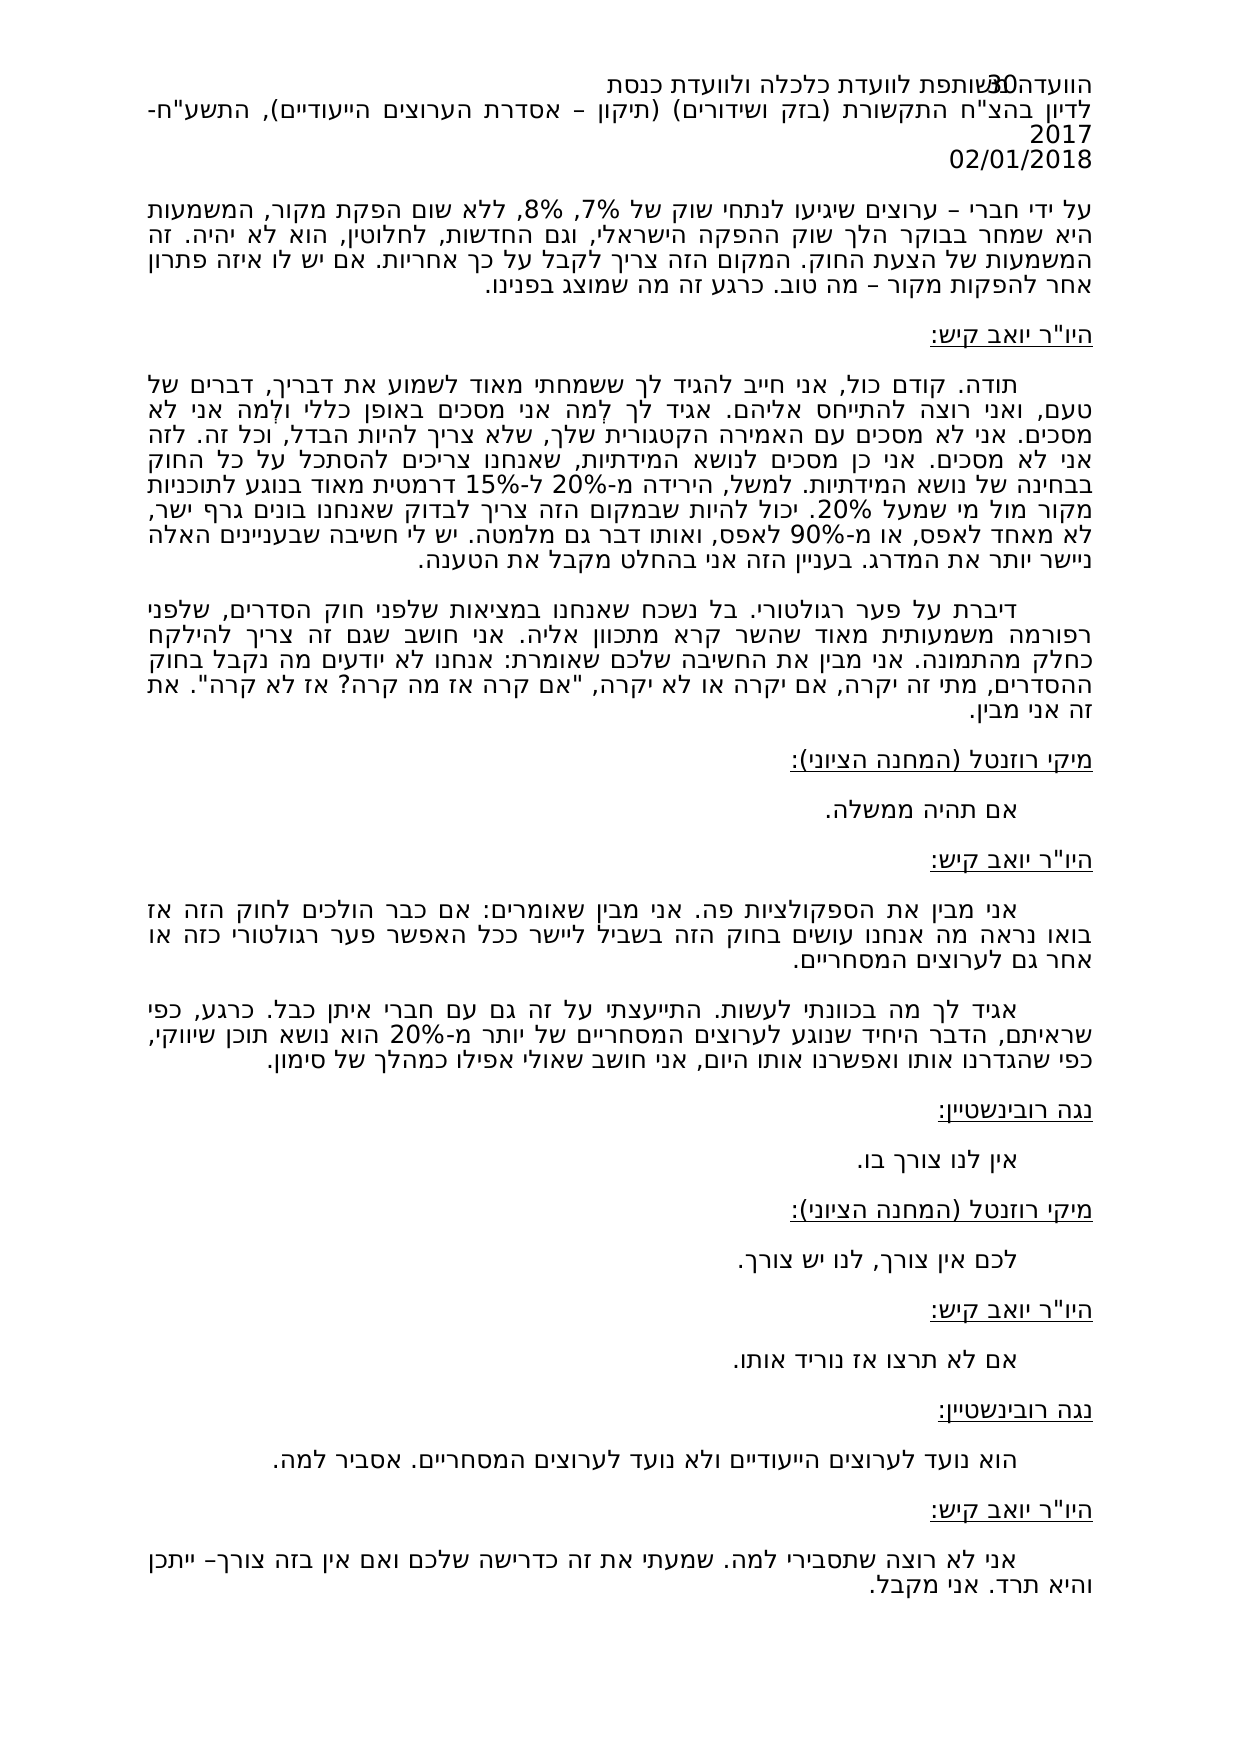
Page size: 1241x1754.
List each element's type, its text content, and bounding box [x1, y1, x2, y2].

text נגה רובינשטיין: [147, 1399, 1093, 1424]
text אם תהיה ממשלה. [147, 799, 1093, 824]
text אני מבין את הספקולציות פה. אני מבין שאומרים: אם כבר הולכים לחוק הזה אז בואו נראה מה אנחנו עושים בחוק הזה בשביל ליישר ככל האפשר פער רגולטורי כזה או אחר גם לערוצים המסחריים. [147, 899, 1093, 974]
text היו"ר יואב קיש: [147, 1499, 1093, 1524]
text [147, 199, 1093, 299]
text הוא נועד לערוצים הייעודיים ולא נועד לערוצים המסחריים. אסביר למה. [147, 1449, 1093, 1474]
text היו"ר יואב קיש: [147, 1299, 1093, 1324]
text אגיד לך מה בכוונתי לעשות. התייעצתי על זה גם עם חברי איתן כבל. כרגע, כפי שראיתם, הדבר היחיד שנוגע לערוצים המסחריים של יותר מ-20% הוא נושא תוכן שיווקי, כפי שהגדרנו אותו ואפשרנו אותו היום, אני חושב שאולי אפילו כמהלך של סימון. [147, 999, 1093, 1074]
text היו"ר יואב קיש: [147, 324, 1093, 349]
text אם לא תרצו אז נוריד אותו. [147, 1349, 1093, 1374]
text לכם אין צורך, לנו יש צורך. [147, 1249, 1093, 1274]
text אני לא רוצה שתסבירי למה. שמעתי את זה כדרישה שלכם ואם אין בזה צורך– ייתכן והיא תרד. אני מקבל. [147, 1549, 1093, 1599]
text תודה. קודם כול, אני חייב להגיד לך ששמחתי מאוד לשמוע את דבריך, דברים של טעם, ואני רוצה להתייחס אליהם. אגיד לך לְמה אני מסכים באופן כללי ולְמה אני לא מסכים. אני לא מסכים עם האמירה הקטגורית שלך, שלא צריך להיות הבדל, וכל זה. לזה אני לא מסכים. אני כן מסכים לנושא המידתיות, שאנחנו צריכים להסתכל על כל החוק בבחינה של נושא המידתיות. למשל, הירידה מ-20% ל-15% דרמטית מאוד בנוגע לתוכניות מקור מול מי שמעל 20%. יכול להיות שבמקום הזה צריך לבדוק שאנחנו בונים גרף ישר, לא מאחד לאפס, או מ-90% לאפס, ואותו דבר גם מלמטה. יש לי חשיבה שבעניינים האלה ניישר יותר את המדרג. בעניין הזה אני בהחלט מקבל את הטענה. [147, 374, 1093, 574]
text היו"ר יואב קיש: [147, 849, 1093, 874]
text דיברת על פער רגולטורי. בל נשכח שאנחנו במציאות שלפני חוק הסדרים, שלפני רפורמה משמעותית מאוד שהשר קרא מתכוון אליה. אני חושב שגם זה צריך להילקח כחלק מהתמונה. אני מבין את החשיבה שלכם שאומרת: אנחנו לא יודעים מה נקבל בחוק ההסדרים, מתי זה יקרה, אם יקרה או לא יקרה, "אם קרה אז מה קרה? אז לא קרה". את זה אני מבין. [147, 599, 1093, 724]
text מיקי רוזנטל (המחנה הציוני): [147, 749, 1093, 774]
text נגה רובינשטיין: [147, 1099, 1093, 1124]
text מיקי רוזנטל (המחנה הציוני): [147, 1199, 1093, 1224]
text אין לנו צורך בו. [147, 1149, 1093, 1174]
